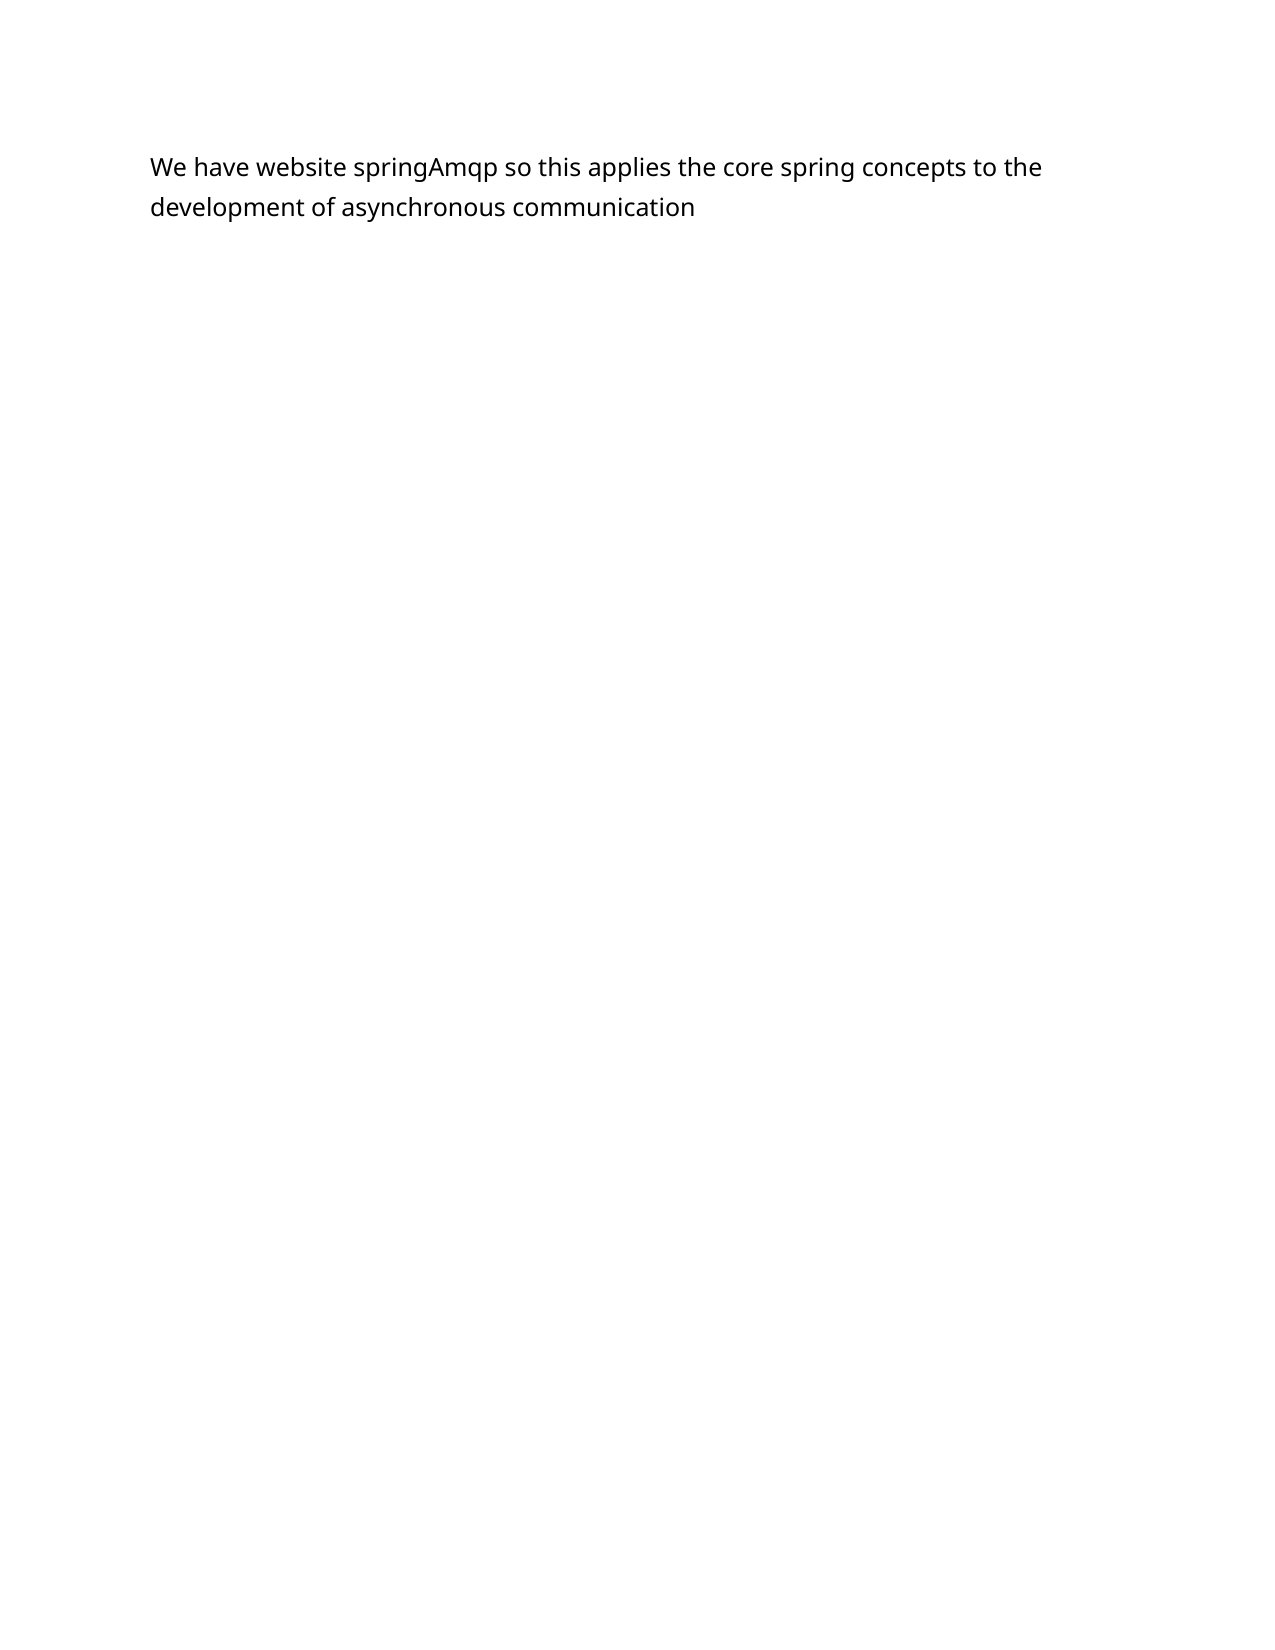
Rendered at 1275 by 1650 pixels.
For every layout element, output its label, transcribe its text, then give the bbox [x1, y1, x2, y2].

text We have website springAmqp so this applies the core spring concepts to the development of asynchronous communication [150, 150, 1125, 223]
